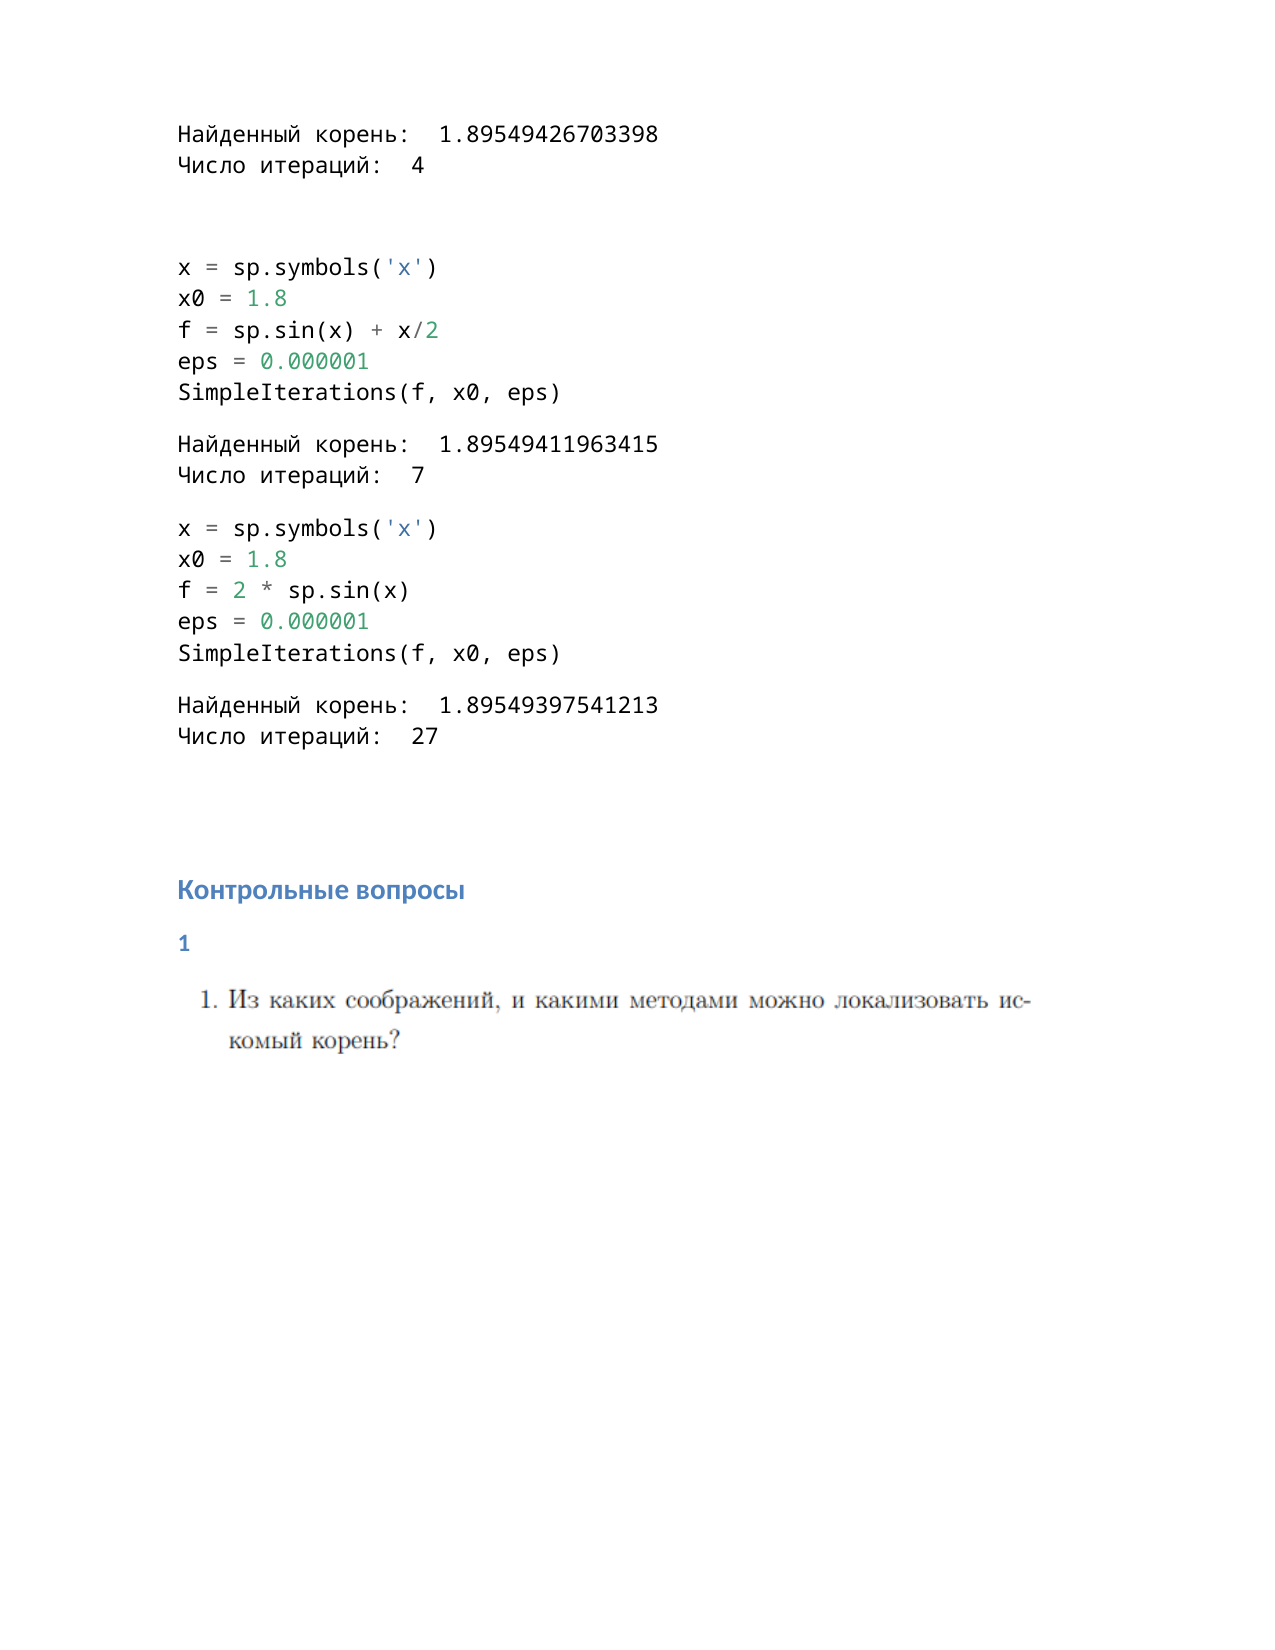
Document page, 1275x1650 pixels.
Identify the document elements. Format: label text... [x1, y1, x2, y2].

text x = sp.symbols('x') x0 = 1.8 f = sp.sin(x) + x/2 eps = 0.000001 SimpleIterations(f, x0, eps) [177, 251, 1186, 407]
text Найденный корень: 1.89549397541213 Число итераций: 27 [177, 688, 1186, 751]
text x = sp.symbols('x') x0 = 1.8 f = 2 * sp.sin(x) eps = 0.000001 SimpleIterations(f, x0, eps) [177, 511, 1186, 668]
text Найденный корень: 1.89549426703398 Число итераций: 4 [177, 118, 1186, 181]
text Найденный корень: 1.89549411963415 Число итераций: 7 [177, 428, 1186, 491]
picture [177, 976, 1053, 1061]
subtitle 1 [177, 927, 1186, 958]
subtitle Контрольные вопросы [177, 871, 1186, 907]
